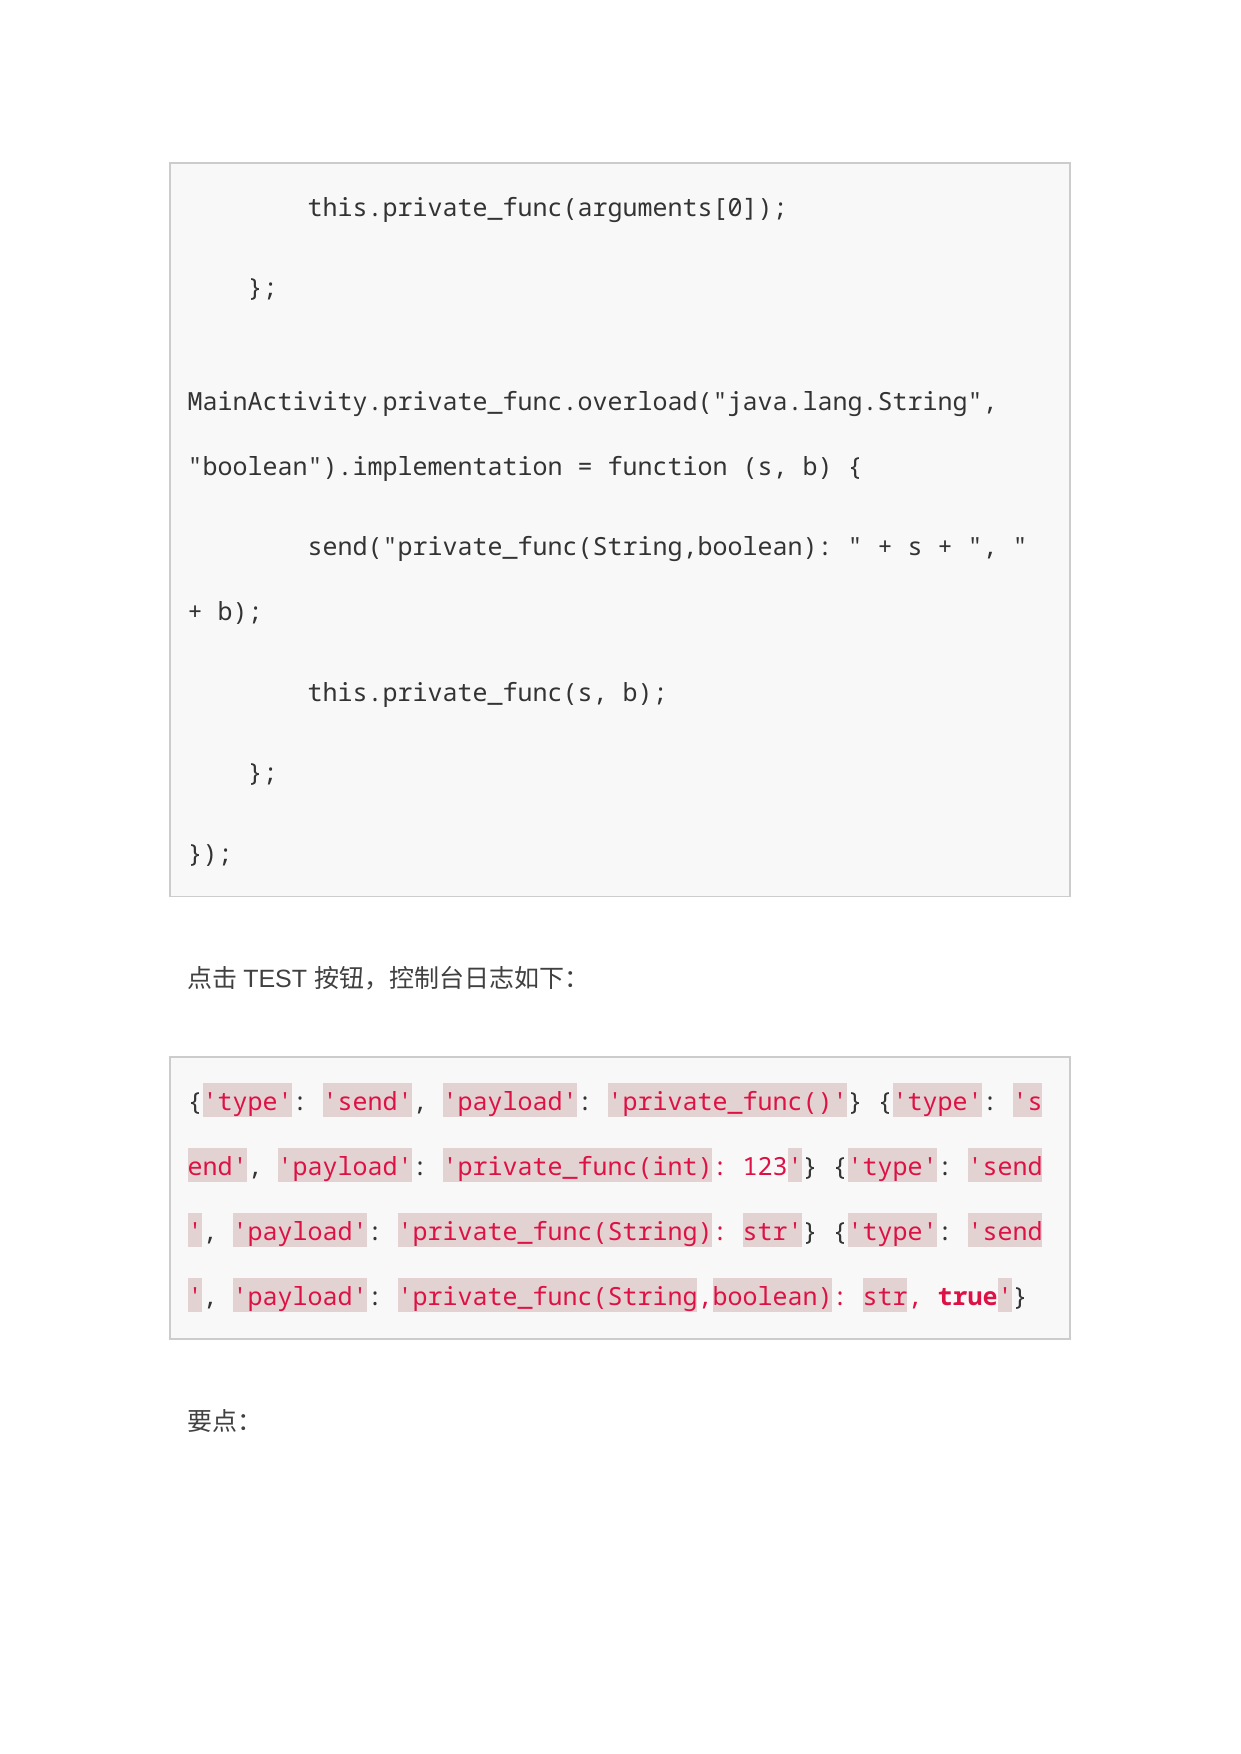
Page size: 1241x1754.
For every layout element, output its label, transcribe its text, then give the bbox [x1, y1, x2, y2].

text }; [171, 728, 1069, 804]
text 点击 TEST 按钮，控制台日志如下： [187, 944, 1053, 1009]
text send("private_func(String,boolean): " + s + ", " + b); [171, 501, 1069, 643]
text }); [171, 808, 1069, 896]
text MainActivity.private_func.overload("java.lang.String", "boolean").implementation = function (s, b) { [171, 323, 1069, 498]
text {'type': 'send', 'payload': 'private_func()'} {'type': 'send', 'payload': 'private_func(int): 123'} {'type': 'send', 'payload': 'private_func(String): str'} {'type': 'send', 'payload': 'private_func(String,boolean): str, true'} [171, 1058, 1069, 1338]
text }; [171, 243, 1069, 319]
text this.private_func(s, b); [171, 647, 1069, 724]
text this.private_func(arguments[0]); [171, 164, 1069, 239]
text 要点： [187, 1387, 1053, 1452]
